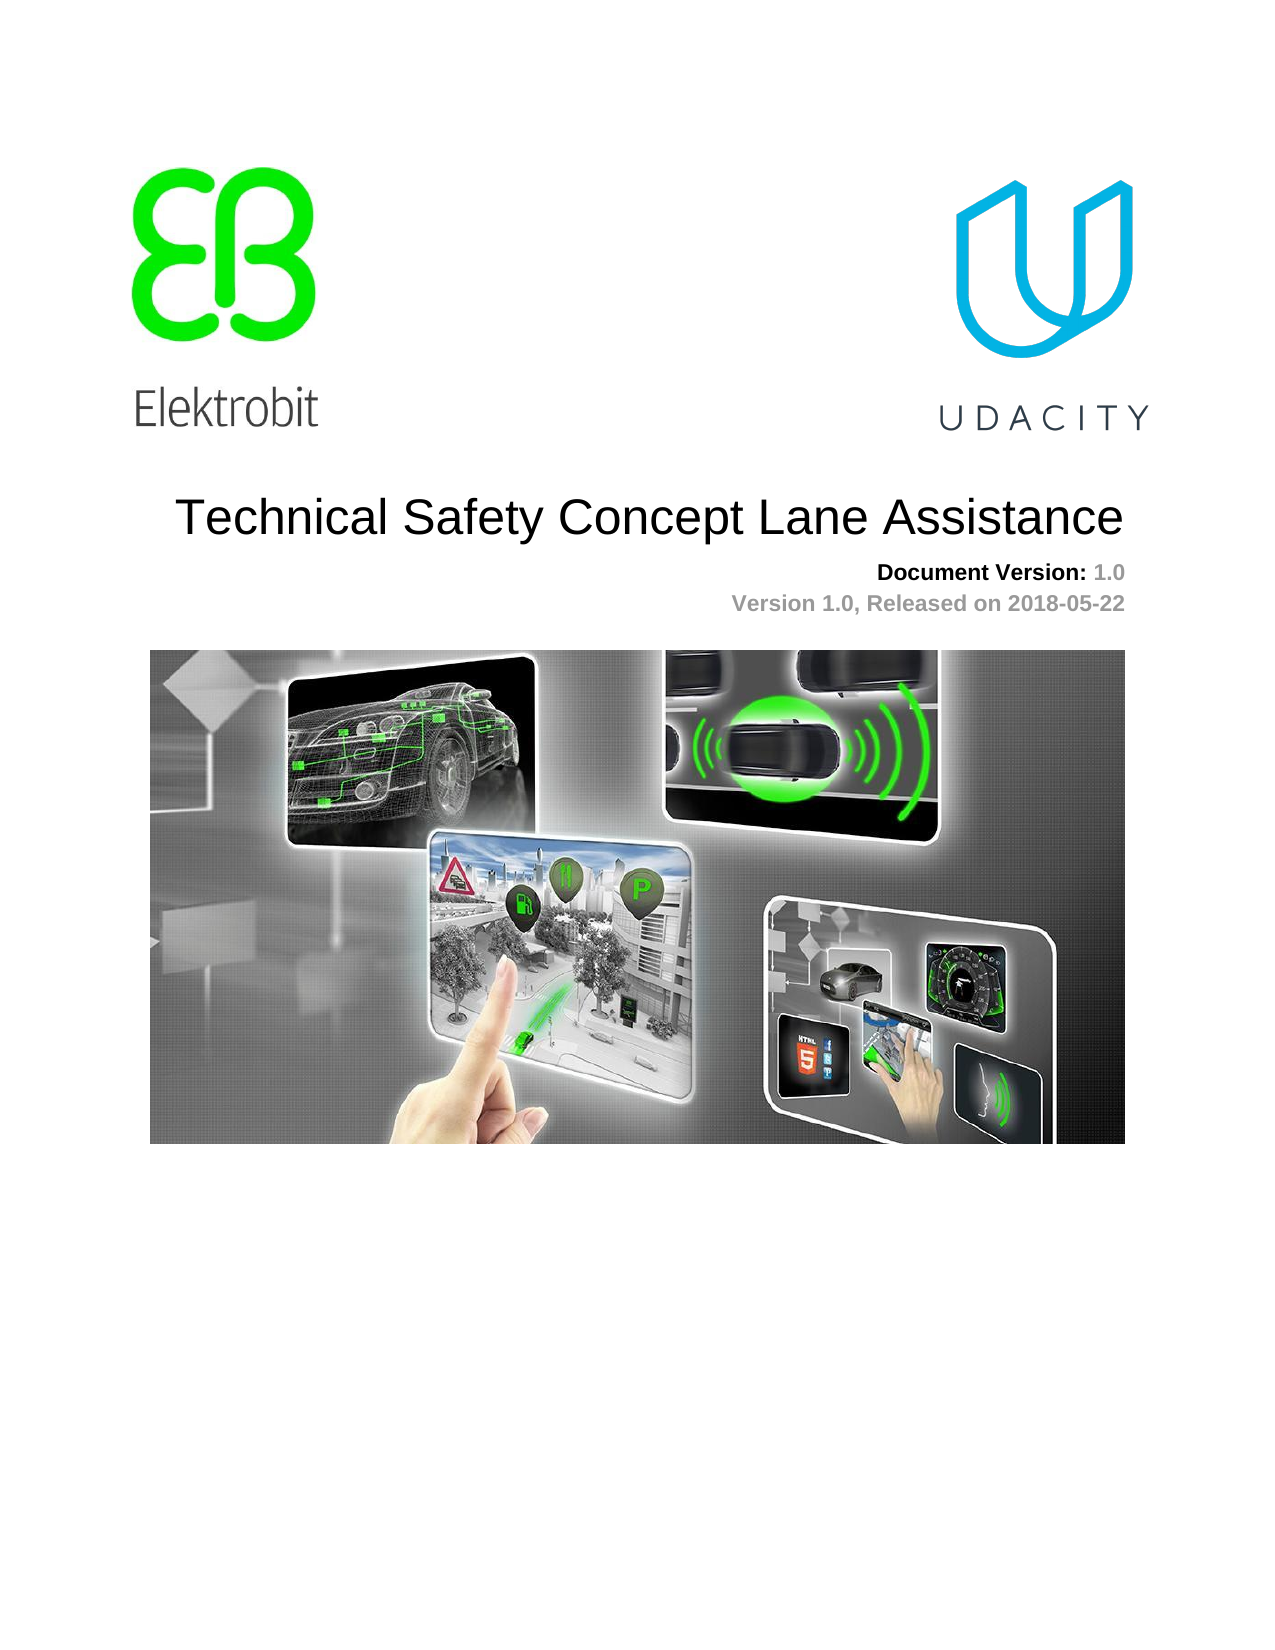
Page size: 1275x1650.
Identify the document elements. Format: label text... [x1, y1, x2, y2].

text Document Version: 1.0 [150, 559, 1125, 586]
title Technical Safety Concept Lane Assistance [150, 487, 1125, 544]
text Version 1.0, Released on 2018-05-22 [150, 589, 1125, 616]
picture [150, 650, 1125, 1144]
picture [892, 150, 1188, 461]
picture [131, 167, 319, 427]
